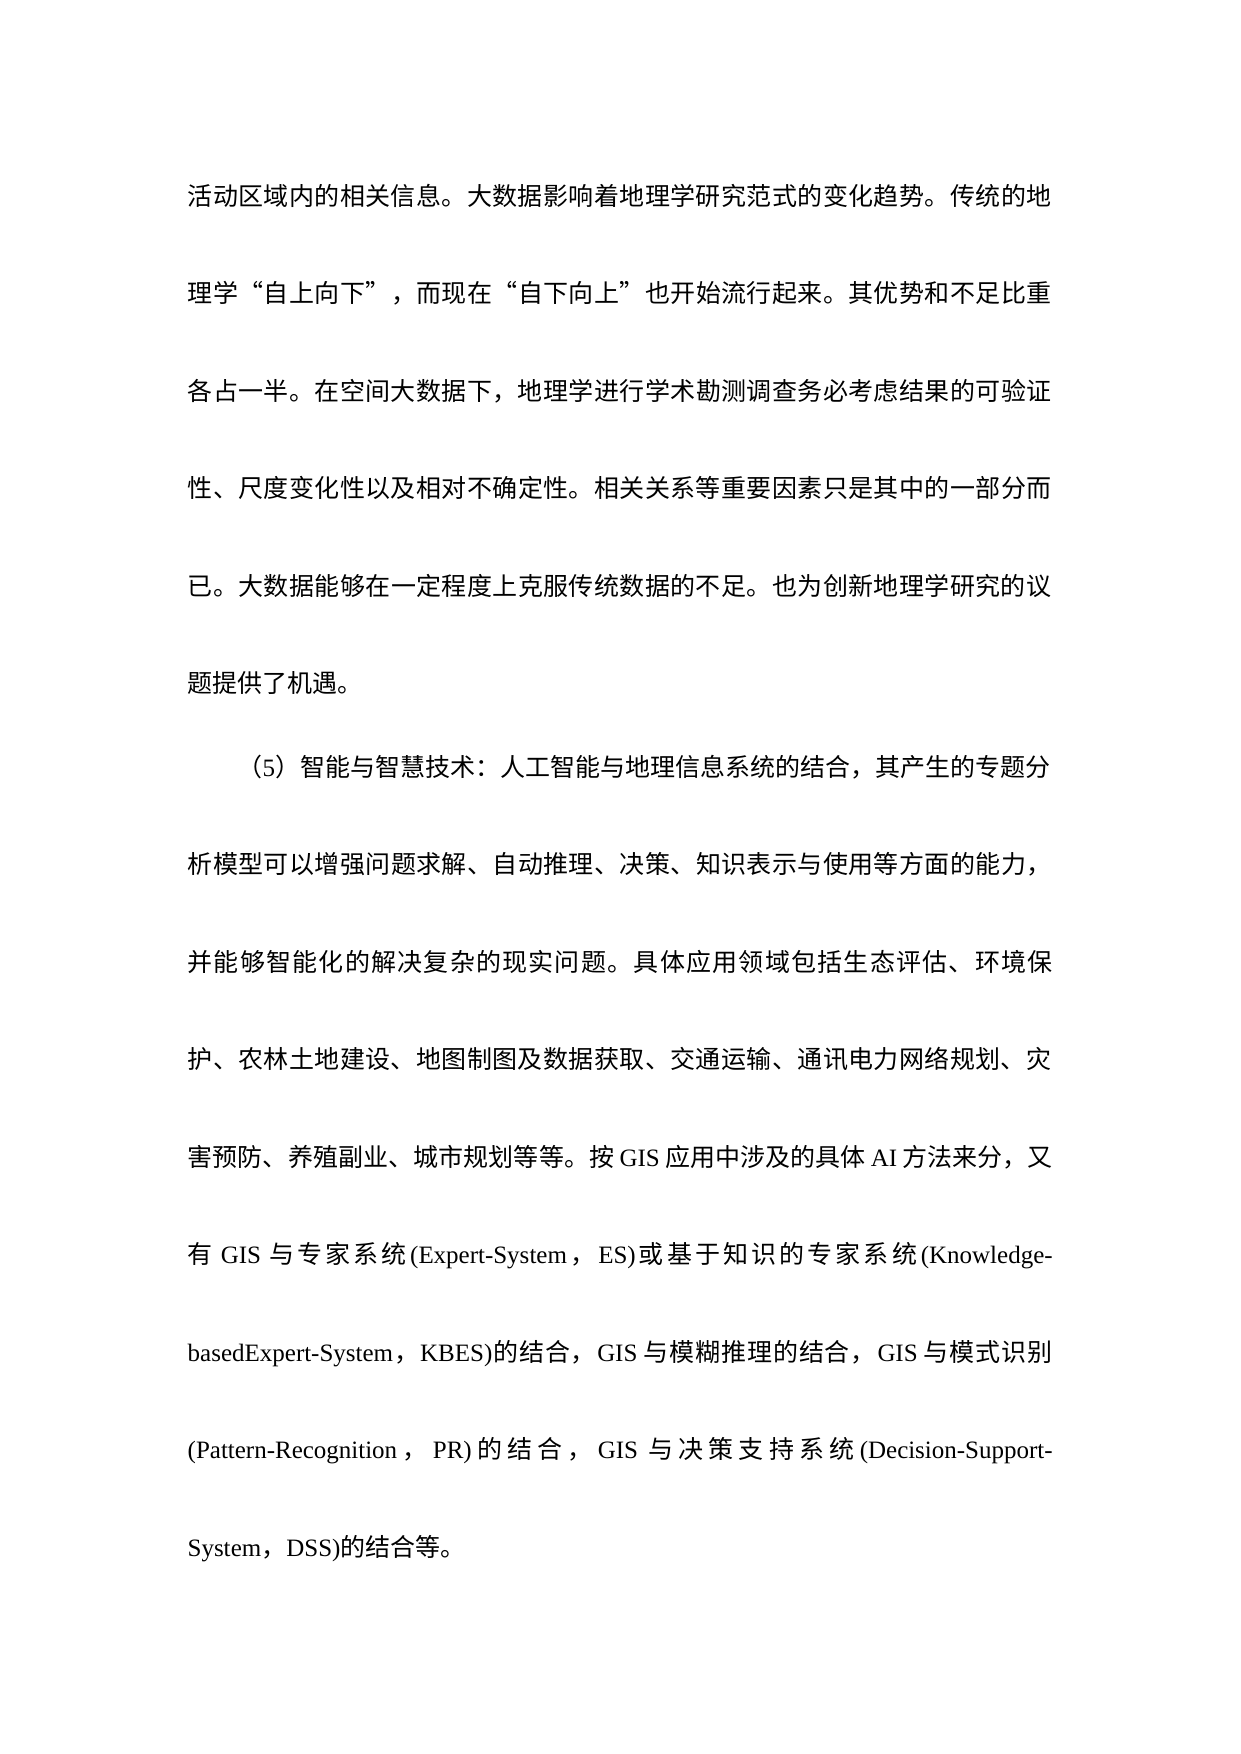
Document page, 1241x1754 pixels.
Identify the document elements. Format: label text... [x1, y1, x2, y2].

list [187, 162, 1053, 714]
list 智能与智慧技术：人工智能与地理信息系统的结合，其产生的专题分析模型可以增强问题求解、自动推理、决策、知识表示与使用等方面的能力，并能够智能化的解决复杂的现实问题。具体应用领域包括生态评估、环境保护、农林土地建设、地图制图及数据获取、交通运输、通讯电力网络规划、灾害预防、养殖副业、城市规划等等。按GIS应用中涉及的具体AI方法来分，又有GIS与专家系统(Expert-System，ES)或基于知识的专家系统(Knowledge-basedExpert-System，KBES)的结合，GIS与模糊推理的结合，GIS与模式识别(Pattern-Recognition，PR)的结合，GIS与决策支持系统(Decision-Support-System，DSS)的结合等。 [187, 733, 1053, 1578]
